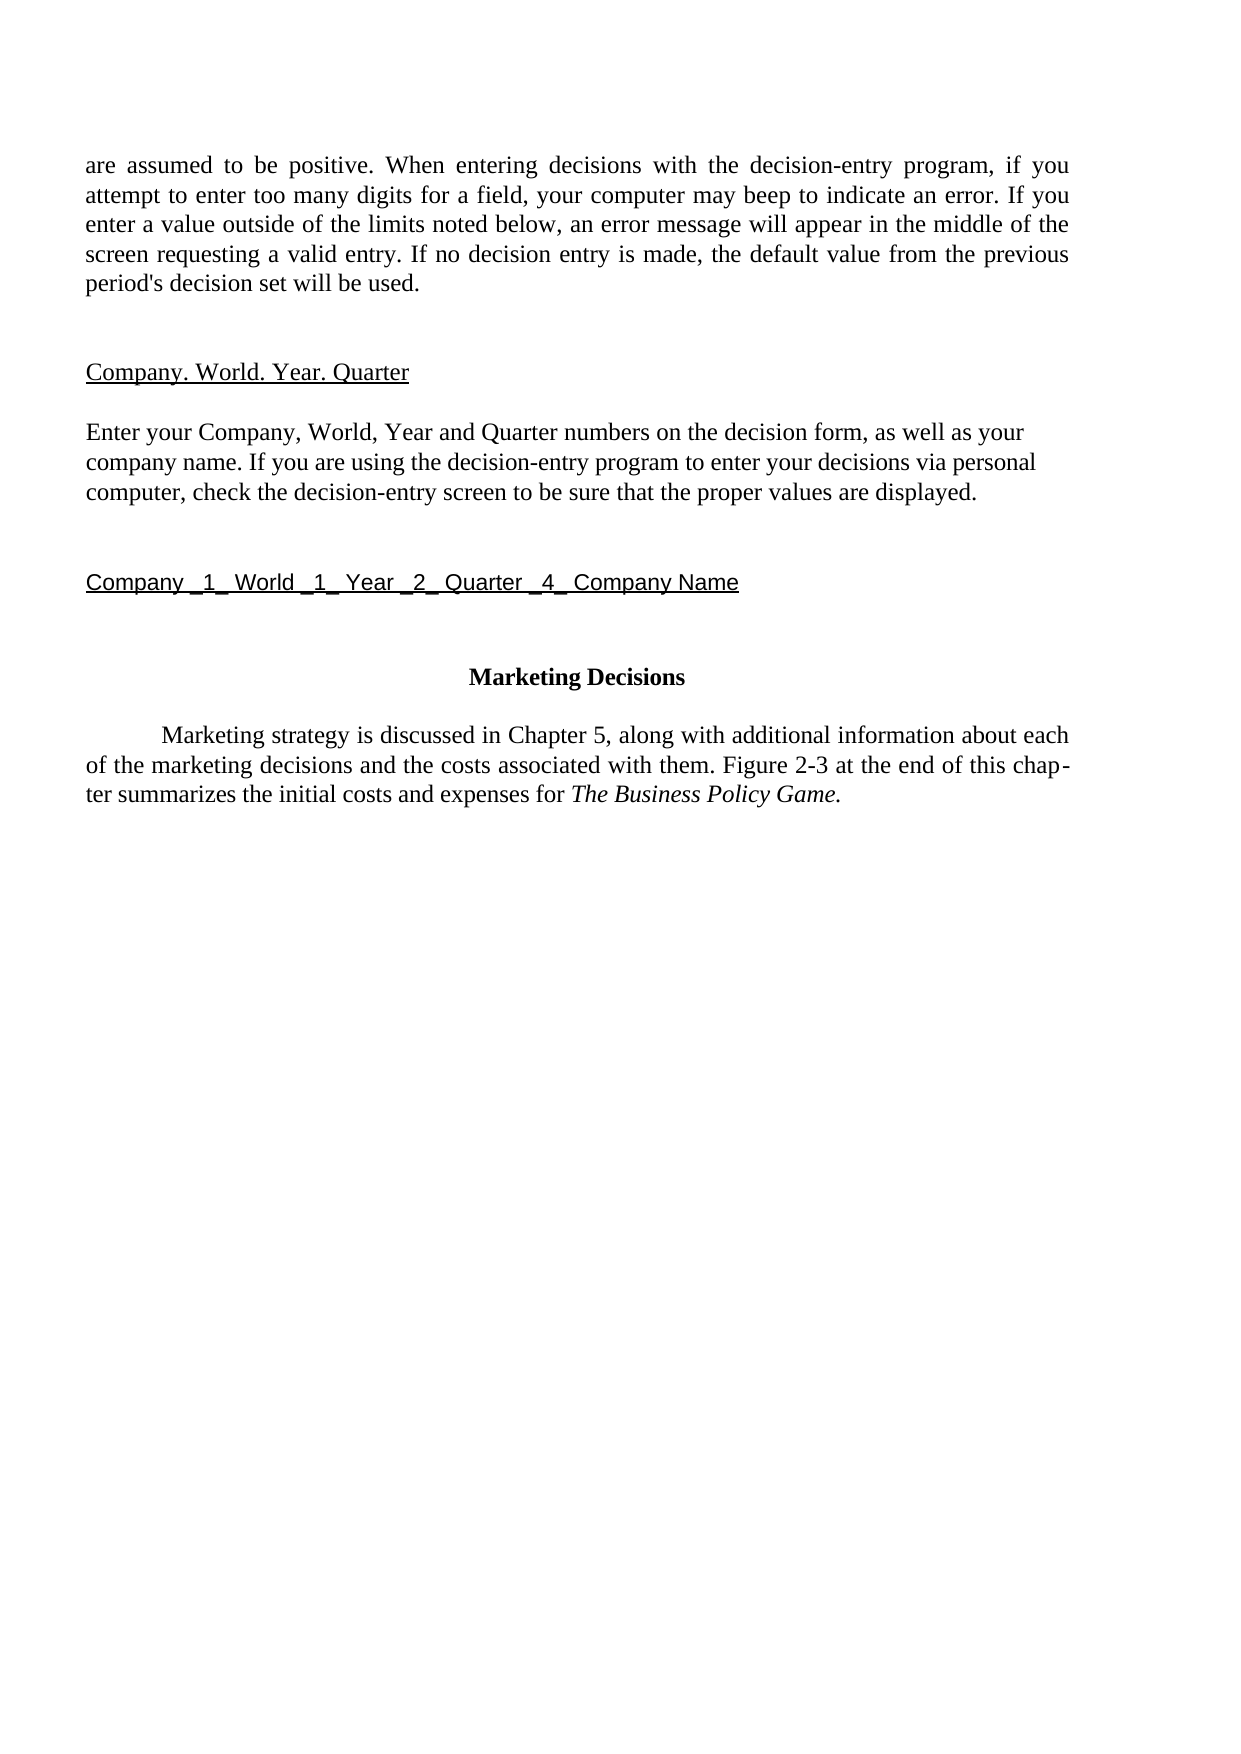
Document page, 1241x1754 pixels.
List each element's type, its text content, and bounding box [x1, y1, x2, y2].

text Company _1_ World _1_ Year _2_ Quarter _4_ Company Name [86, 569, 1071, 595]
text Marketing Decisions [84, 662, 1069, 691]
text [85, 150, 1071, 297]
text Enter your Company, World, Year and Quarter numbers on the decision form, as well as your company name. If you are using the decision-entry program to enter your decisions via personal computer, check the decision-entry screen to be sure that the proper values are displayed. [86, 416, 1071, 506]
text Company. World. Year. Quarter [86, 357, 1071, 386]
text Marketing strategy is discussed in Chapter 5, along with additional information about each of the marketing decisions and the costs associated with them. Figure 2-3 at the end of this chapter summarizes the initial costs and expenses for The Business Policy Game. [86, 720, 1070, 809]
